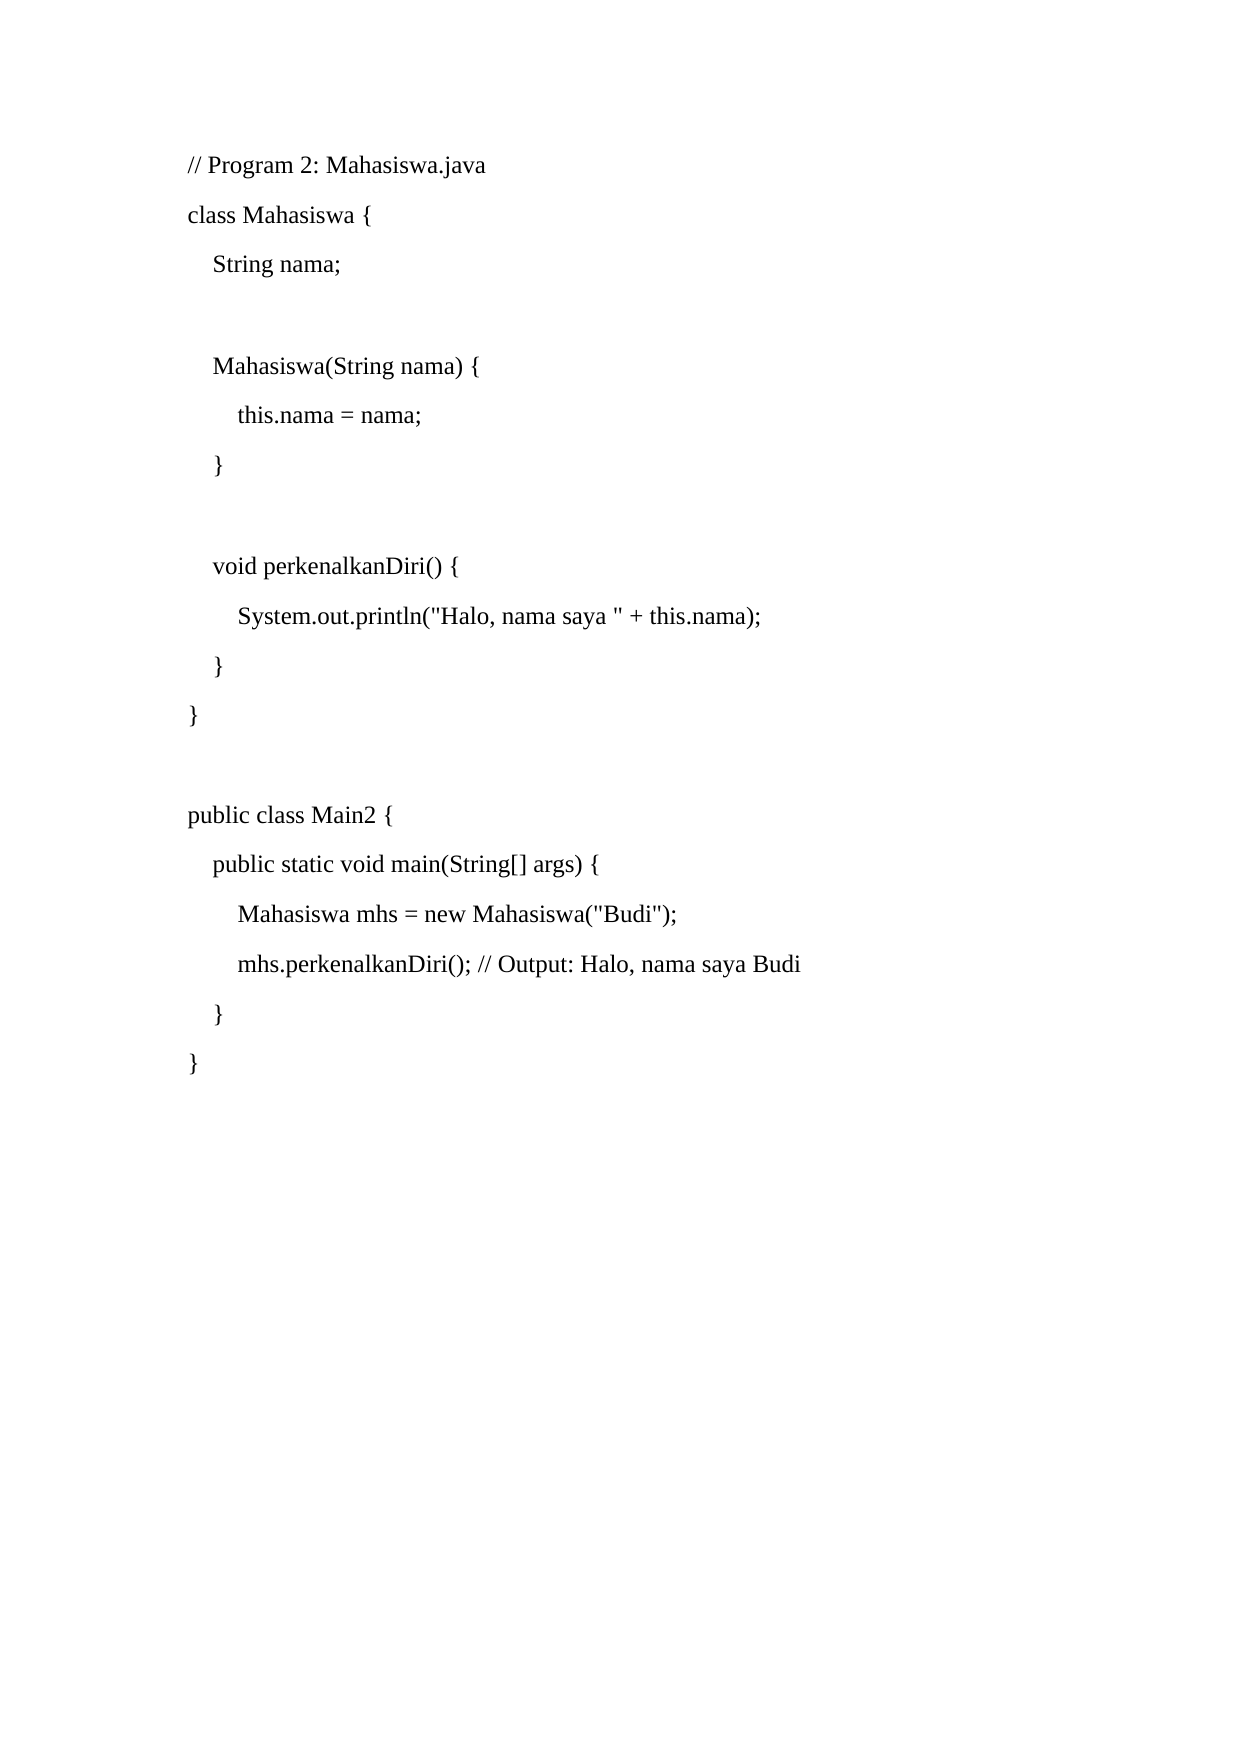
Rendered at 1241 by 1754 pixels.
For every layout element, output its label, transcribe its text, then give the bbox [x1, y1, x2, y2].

text this.nama = nama; [187, 400, 1090, 429]
text } [187, 450, 1090, 479]
text // Program 2: Mahasiswa.java [187, 150, 1090, 179]
text } [187, 651, 1090, 679]
text class Mahasiswa { [187, 200, 1090, 228]
text Mahasiswa mhs = new Mahasiswa("Budi"); [187, 899, 1090, 928]
text } [187, 999, 1090, 1027]
text Mahasiswa(String nama) { [187, 351, 1090, 379]
text mhs.perkenalkanDiri(); // Output: Halo, nama saya Budi [187, 949, 1090, 978]
text String nama; [187, 249, 1090, 278]
text void perkenalkanDiri() { [187, 551, 1090, 580]
text public class Main2 { [187, 800, 1090, 829]
text public static void main(String[] args) { [187, 849, 1090, 878]
text System.out.println("Halo, nama saya " + this.nama); [187, 601, 1090, 630]
text } [187, 1048, 1090, 1077]
text } [187, 701, 1090, 729]
